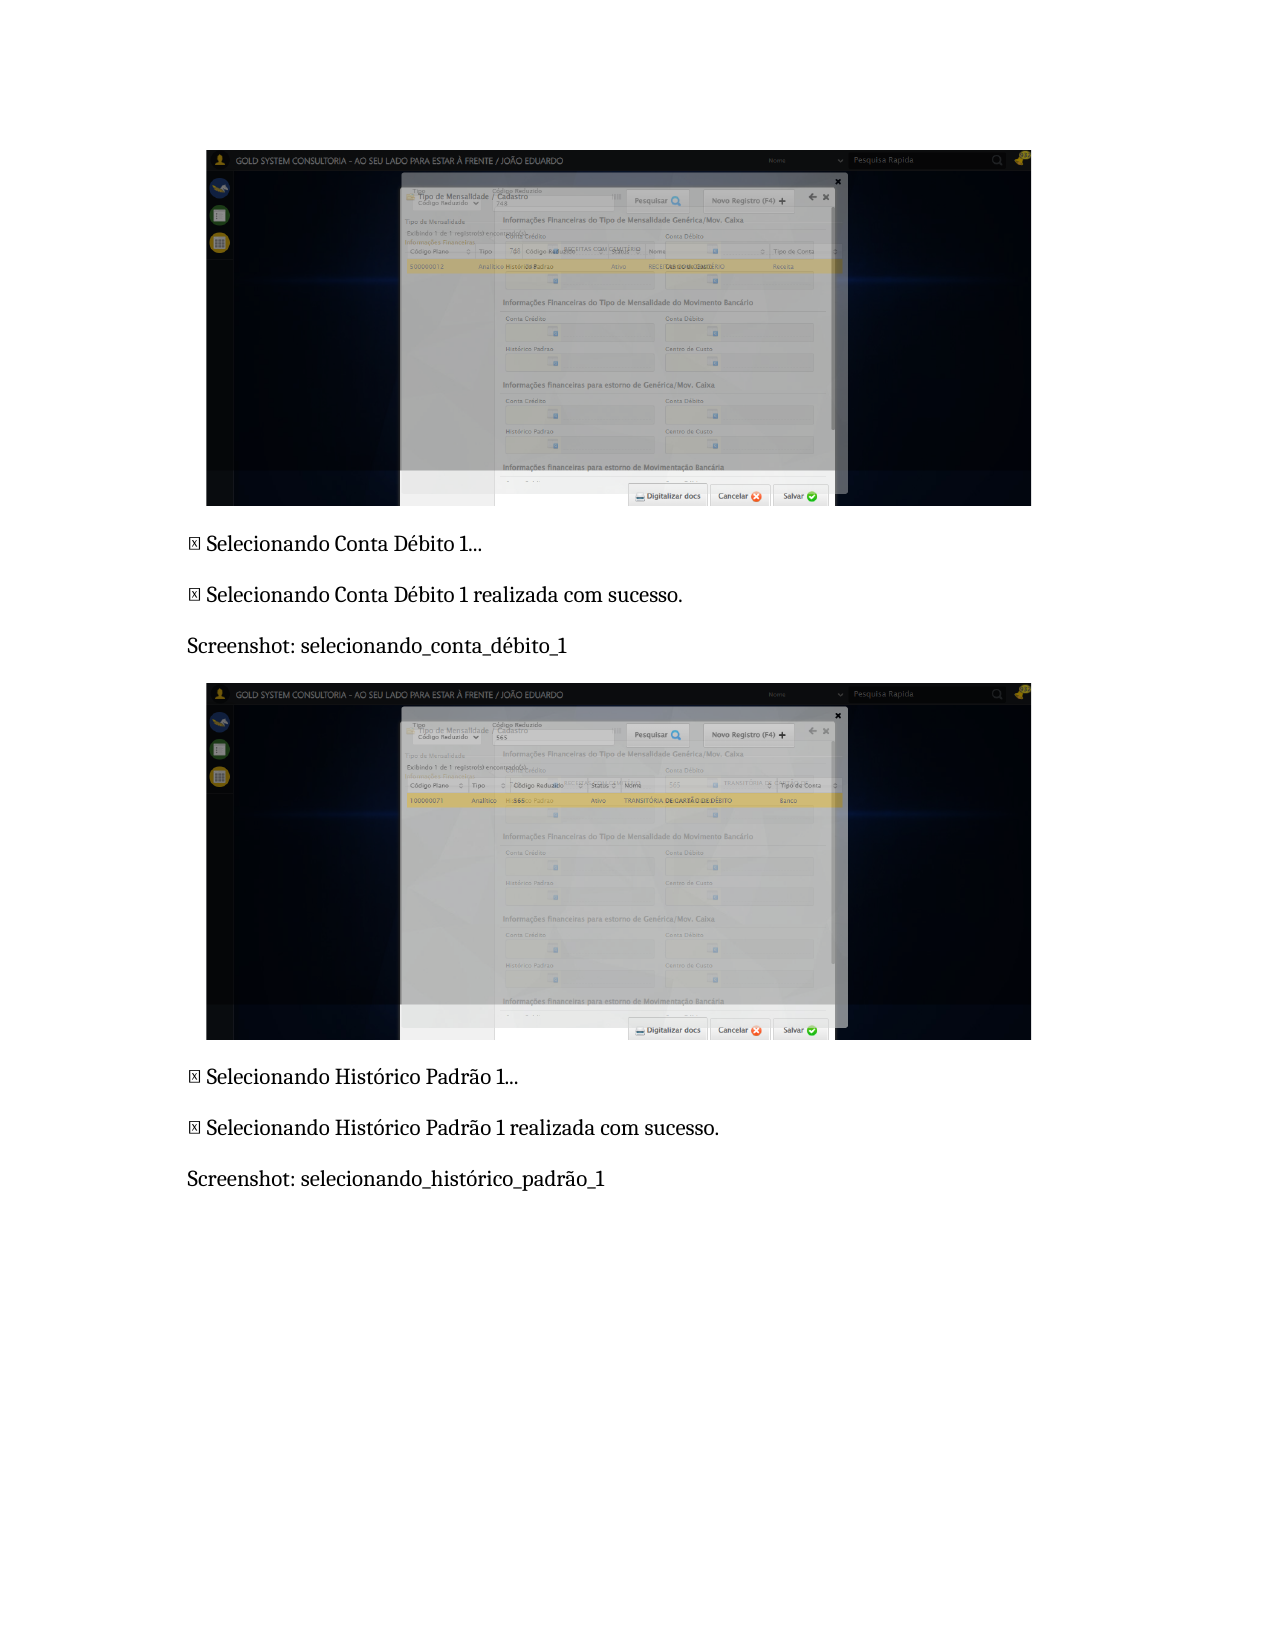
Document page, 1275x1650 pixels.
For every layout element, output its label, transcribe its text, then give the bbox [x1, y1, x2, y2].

text ✅ Selecionando Conta Débito 1 realizada com sucesso. [187, 581, 1087, 608]
text Screenshot: selecionando_histórico_padrão_1 [187, 1166, 1087, 1192]
text 🔄 Selecionando Conta Débito 1... [187, 530, 1087, 557]
picture [206, 150, 1032, 506]
text Screenshot: selecionando_conta_débito_1 [187, 632, 1087, 659]
text 🔄 Selecionando Histórico Padrão 1... [187, 1064, 1087, 1090]
picture [206, 683, 1032, 1040]
text ✅ Selecionando Histórico Padrão 1 realizada com sucesso. [187, 1115, 1087, 1141]
